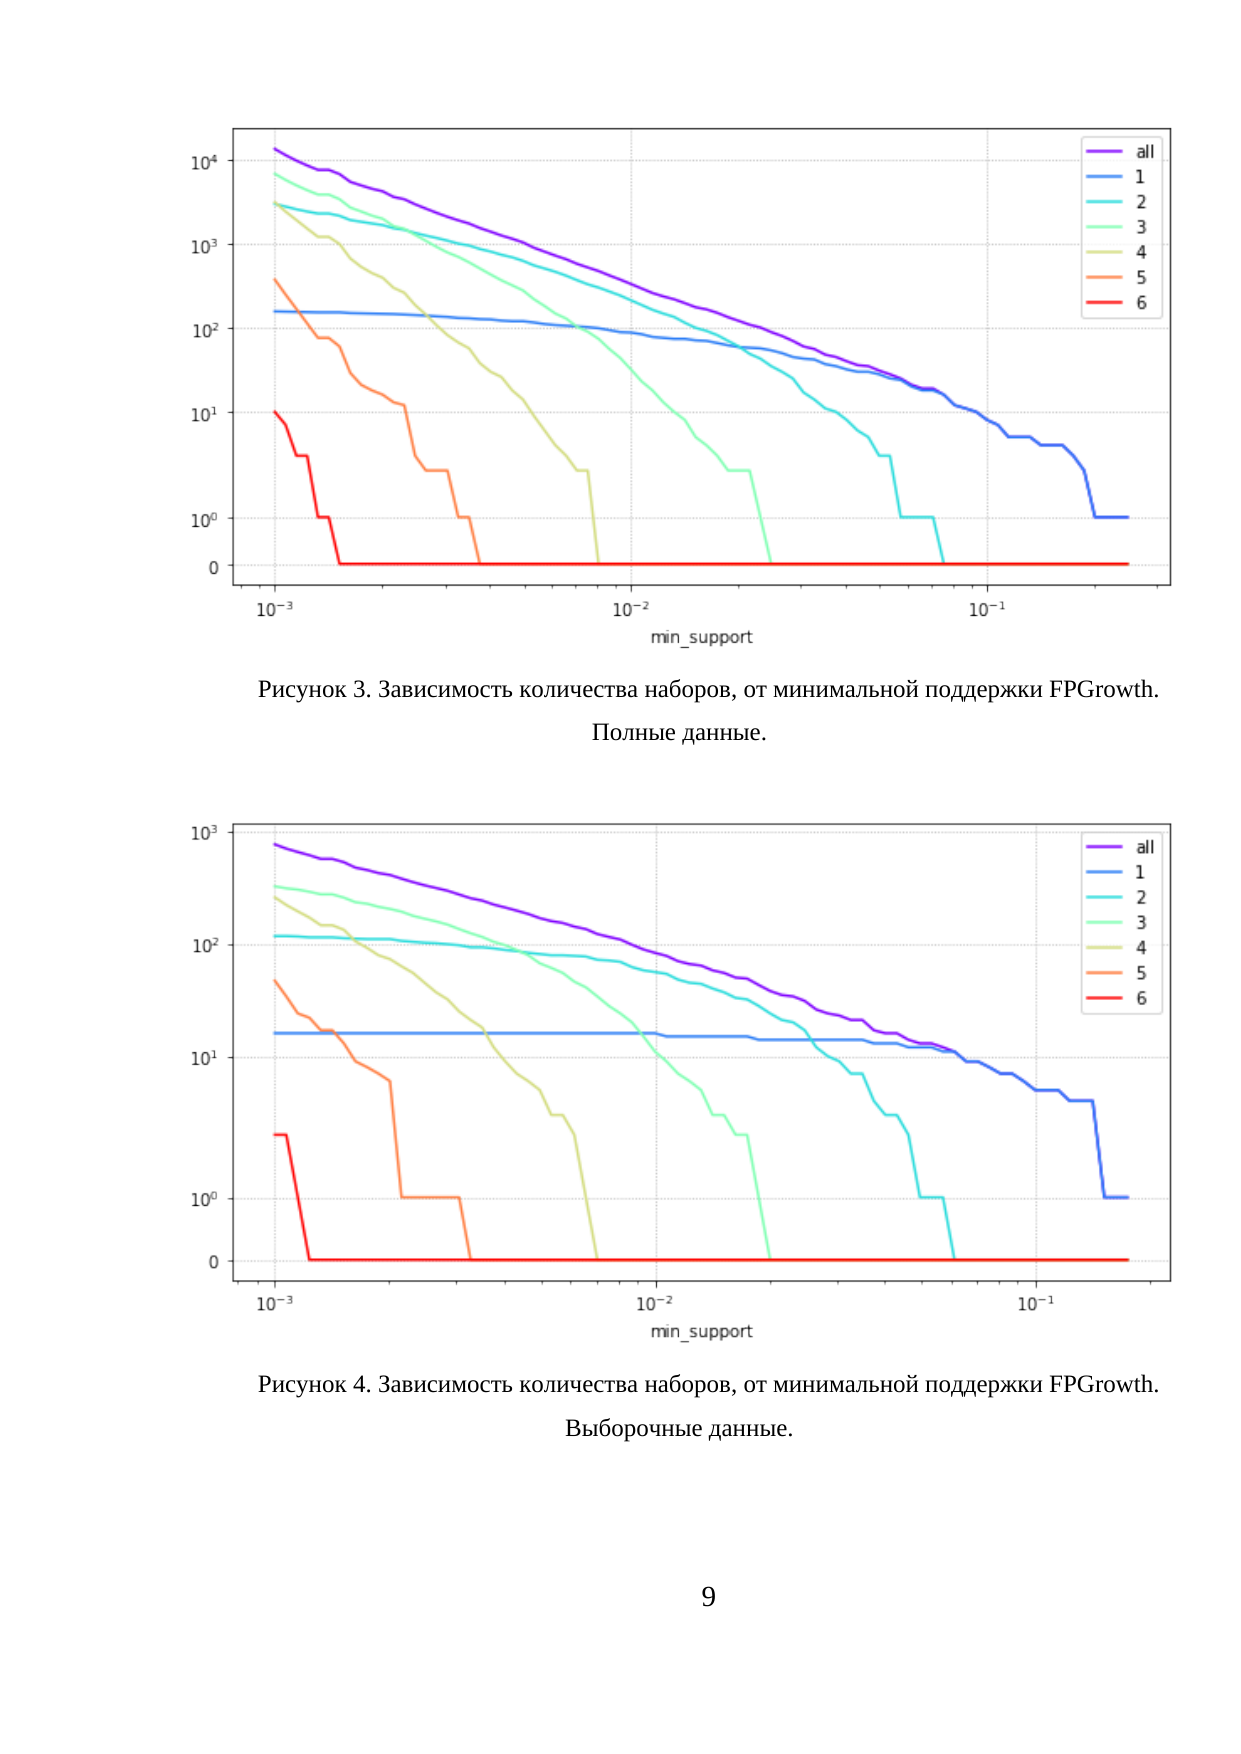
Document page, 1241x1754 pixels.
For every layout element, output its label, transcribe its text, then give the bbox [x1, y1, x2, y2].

picture [177, 810, 1182, 1353]
picture [177, 118, 1182, 657]
text Рисунок 3. Зависимость количества наборов, от минимальной поддержки FPGrowth. Полные данные. [177, 674, 1181, 746]
text Рисунок 4. Зависимость количества наборов, от минимальной поддержки FPGrowth. Выборочные данные. [177, 1369, 1181, 1441]
